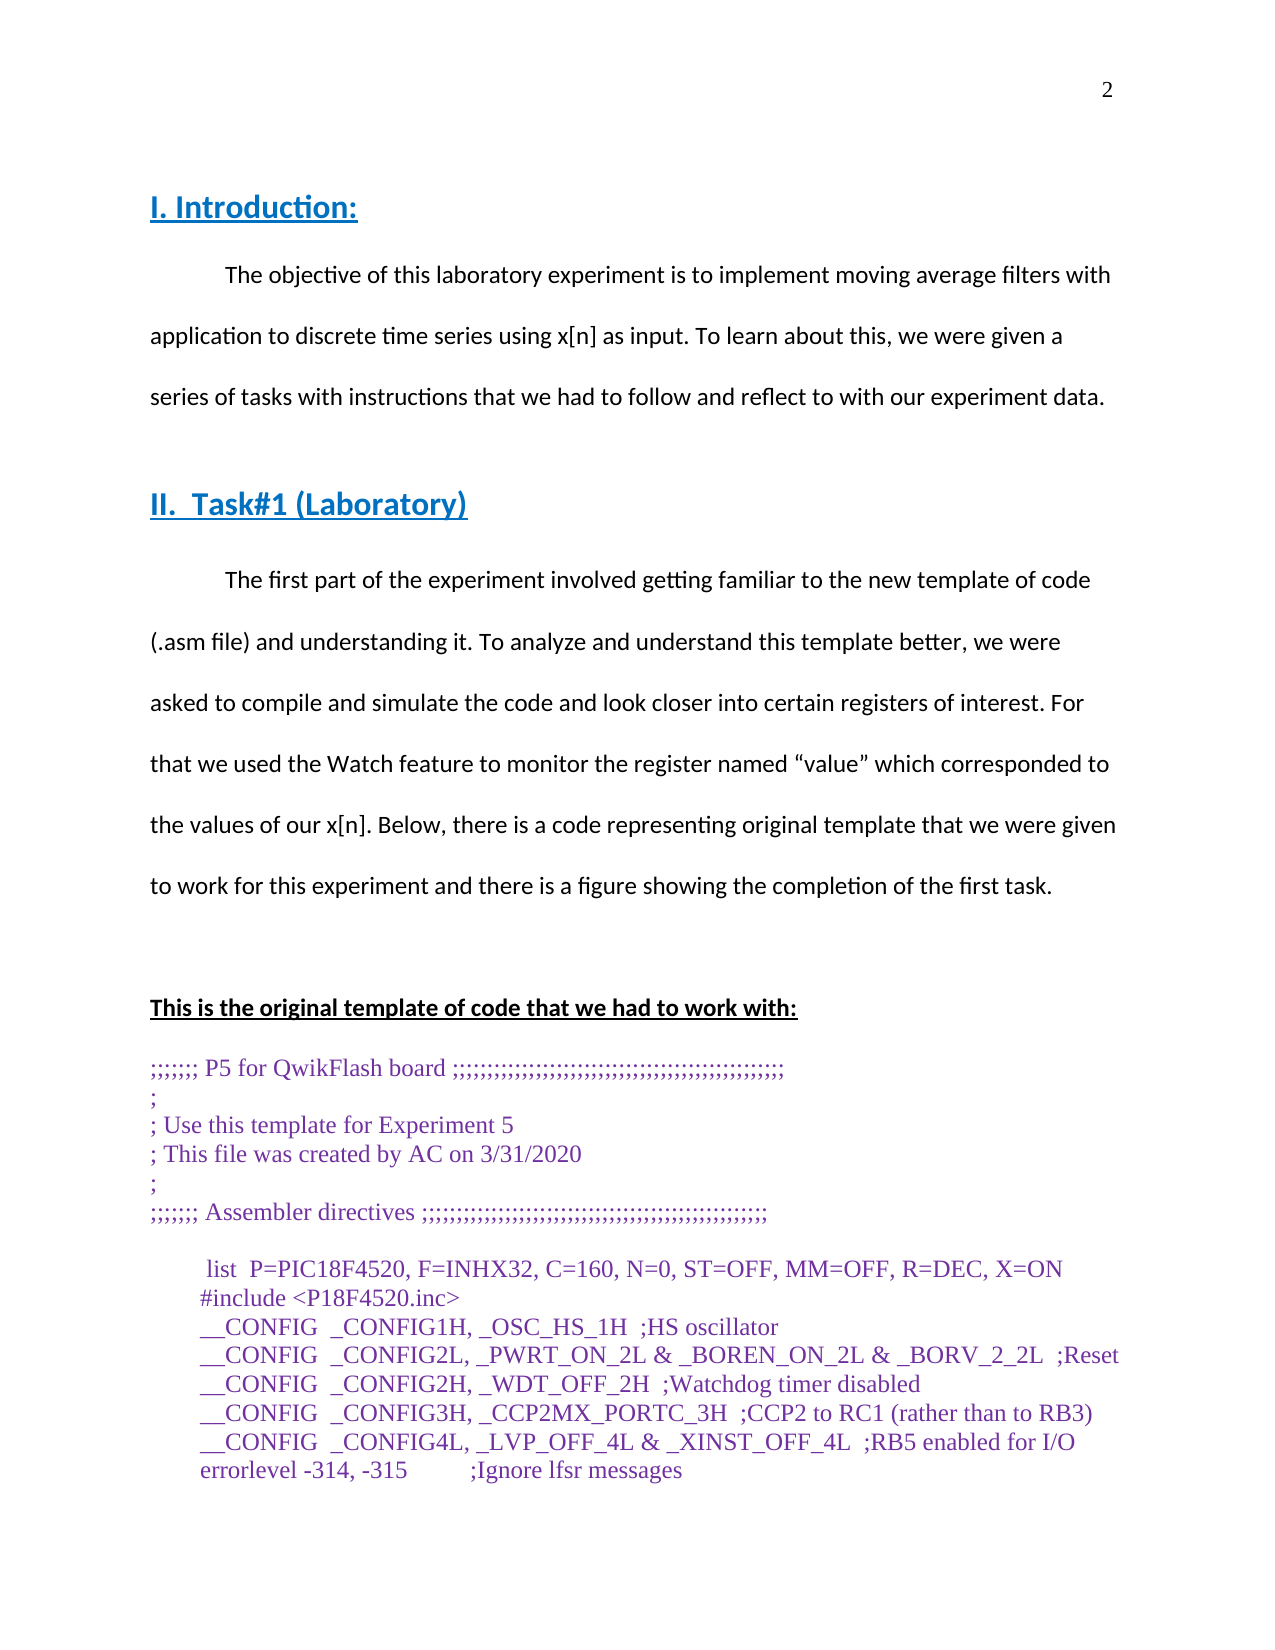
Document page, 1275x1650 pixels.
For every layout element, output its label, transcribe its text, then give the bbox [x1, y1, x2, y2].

text ;;;;;;; P5 for QwikFlash board ;;;;;;;;;;;;;;;;;;;;;;;;;;;;;;;;;;;;;;;;;;;;;;;; [150, 1053, 1125, 1082]
text The first part of the experiment involved getting familiar to the new template of code (.asm file) and understanding it. To analyze and understand this template better, we were asked to compile and simulate the code and look closer into certain registers of interest. For that we used the Watch feature to monitor the register named “value” which corresponded to the values of our x[n]. Below, there is a code representing original template that we were given to work for this experiment and there is a figure showing the completion of the first task. [150, 565, 1125, 900]
text __CONFIG _CONFIG2L, _PWRT_ON_2L & _BOREN_ON_2L & _BORV_2_2L ;Reset [150, 1341, 1125, 1369]
text ; [150, 1082, 1125, 1111]
text __CONFIG _CONFIG4L, _LVP_OFF_4L & _XINST_OFF_4L ;RB5 enabled for I/O [150, 1427, 1125, 1456]
text This is the original template of code that we had to work with: [150, 992, 1125, 1022]
text ; Use this template for Experiment 5 [150, 1111, 1125, 1139]
text __CONFIG _CONFIG1H, _OSC_HS_1H ;HS oscillator [150, 1312, 1125, 1341]
text list P=PIC18F4520, F=INHX32, C=160, N=0, ST=OFF, MM=OFF, R=DEC, X=ON [150, 1254, 1125, 1283]
text II. Task#1 (Laboratory) [150, 483, 1125, 524]
text I. Introduction: [150, 186, 1125, 226]
text __CONFIG _CONFIG3H, _CCP2MX_PORTC_3H ;CCP2 to RC1 (rather than to RB3) [150, 1398, 1125, 1427]
text ;;;;;;; Assembler directives ;;;;;;;;;;;;;;;;;;;;;;;;;;;;;;;;;;;;;;;;;;;;;;;;;; [150, 1197, 1125, 1226]
text The objective of this laboratory experiment is to implement moving average filters with application to discrete time series using x[n] as input. To learn about this, we were given a series of tasks with instructions that we had to follow and reflect to with our experiment data. [150, 259, 1125, 412]
text __CONFIG _CONFIG2H, _WDT_OFF_2H ;Watchdog timer disabled [150, 1369, 1125, 1398]
text #include <P18F4520.inc> [150, 1283, 1125, 1312]
text errorlevel -314, -315 ;Ignore lfsr messages [150, 1456, 1125, 1484]
text ; This file was created by AC on 3/31/2020 [150, 1139, 1125, 1168]
text ; [150, 1168, 1125, 1197]
